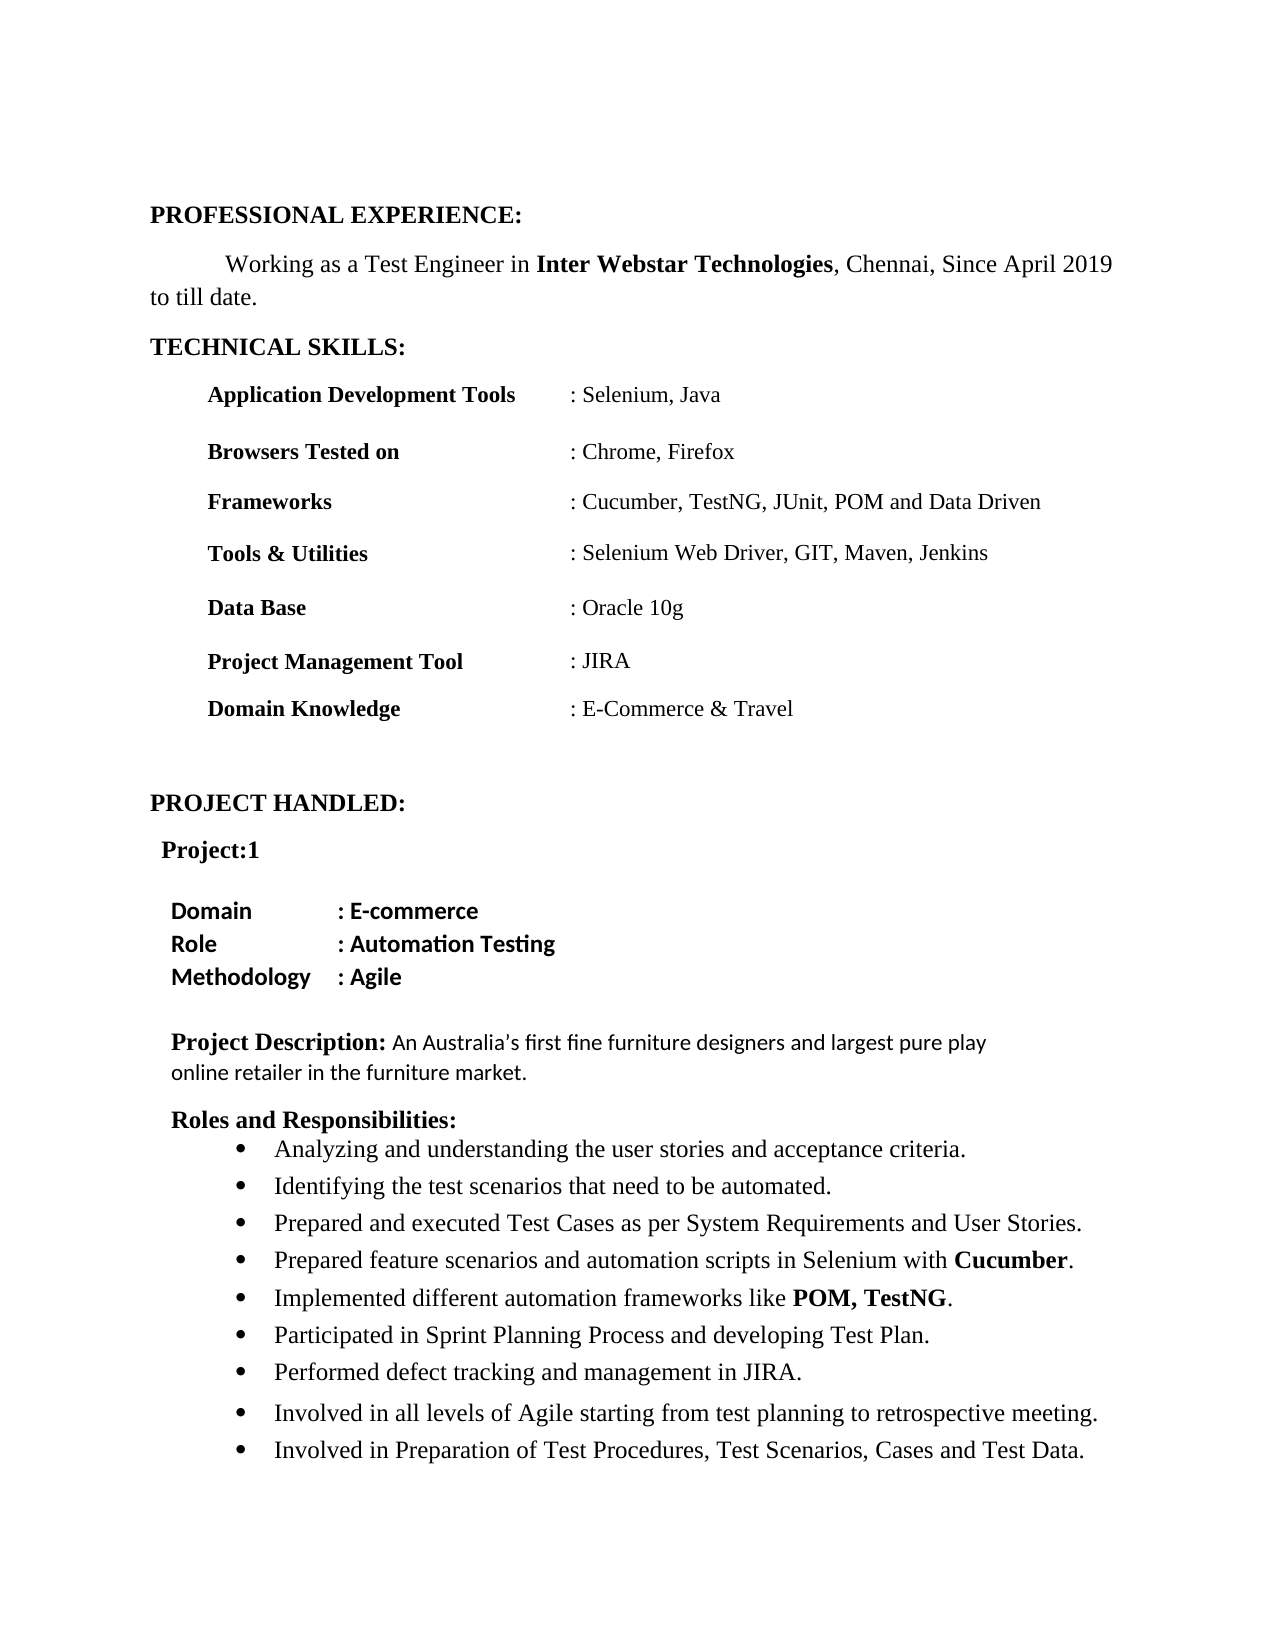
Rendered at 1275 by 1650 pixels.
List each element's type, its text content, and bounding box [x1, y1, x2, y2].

table_cell Frameworks [196, 477, 547, 527]
table_cell : JIRA [547, 634, 1061, 686]
text Working as a Test Engineer in Inter Webstar Technologies, Chennai, Since April 2019 to till date. [150, 249, 1125, 311]
text Project Description: An Australia’s first fine furniture designers and largest pure play online retailer in the furniture market. [171, 1027, 1015, 1086]
table_cell Data Base [196, 580, 547, 634]
table_cell : Selenium Web Driver, GIT, Maven, Jenkins [547, 528, 1061, 580]
table_cell : Oracle 10g [547, 580, 1061, 634]
table_cell Project Management Tool [196, 634, 547, 686]
table_cell Tools & Utilities [196, 528, 547, 580]
table_cell : E-Commerce & Travel [547, 686, 1061, 723]
table_cell Browsers Tested on [196, 423, 547, 477]
text TECHNICAL SKILLS: [150, 332, 1125, 361]
text Project:1 [161, 835, 1125, 864]
subtitle Roles and Responsibilities: [171, 1105, 1125, 1134]
table_cell : Cucumber, TestNG, JUnit, POM and Data Driven [547, 477, 1061, 527]
list Participated in Sprint Planning Process and developing Test Plan. [236, 1320, 1125, 1349]
text Methodology : Agile [171, 961, 1125, 991]
list Involved in all levels of Agile starting from test planning to retrospective meeting. [236, 1398, 1125, 1427]
table_header Application Development Tools [196, 382, 547, 423]
table_header : Selenium, Java [547, 382, 1061, 423]
list Prepared and executed Test Cases as per System Requirements and User Stories. [236, 1208, 1125, 1237]
list Analyzing and understanding the user stories and acceptance criteria. [236, 1134, 1125, 1163]
list Implemented different automation frameworks like POM, TestNG. [236, 1283, 1125, 1311]
text PROJECT HANDLED: [150, 788, 1125, 817]
list Identifying the test scenarios that need to be automated. [236, 1171, 1125, 1200]
list Performed defect tracking and management in JIRA. [236, 1357, 1125, 1386]
text PROFESSIONAL EXPERIENCE: [150, 200, 1125, 228]
text Domain : E-commerce [171, 895, 1125, 926]
list Involved in Preparation of Test Procedures, Test Scenarios, Cases and Test Data. [236, 1435, 1125, 1464]
table_cell Domain Knowledge [196, 686, 547, 723]
table_cell : Chrome, Firefox [547, 423, 1061, 477]
list Prepared feature scenarios and automation scripts in Selenium with Cucumber. [236, 1246, 1125, 1274]
text Role : Automation Testing [171, 928, 1125, 958]
